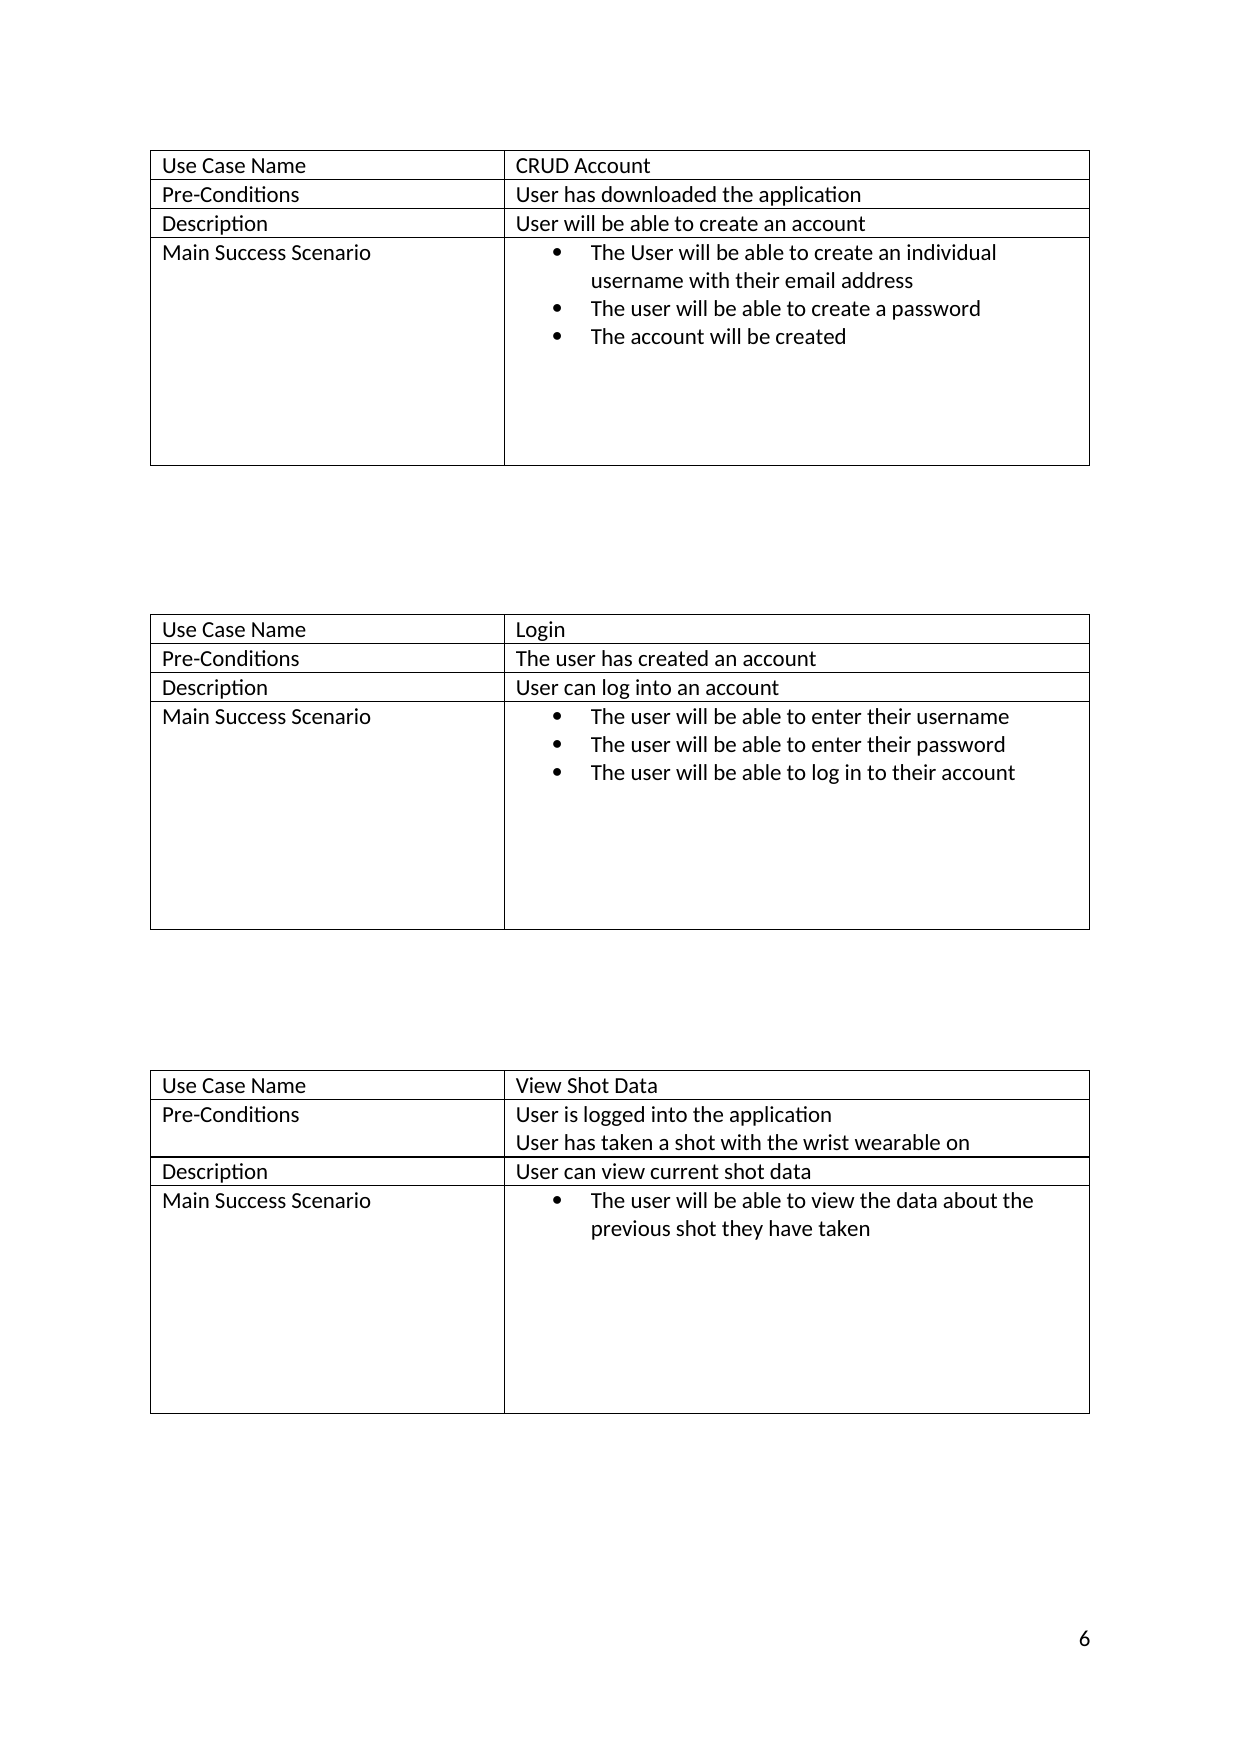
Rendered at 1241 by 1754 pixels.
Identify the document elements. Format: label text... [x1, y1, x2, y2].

table_cell User will be able to create an account [505, 209, 1089, 237]
table_cell Main Success Scenario [151, 1186, 504, 1413]
table_cell Pre-Conditions [151, 1100, 504, 1156]
table_cell The user will be able to enter their username The user will be able to enter their password The user will be able to log in to their account [505, 702, 1089, 928]
table_cell Pre-Conditions [151, 644, 504, 672]
table_header Use Case Name [151, 151, 504, 179]
table_cell User can log into an account [505, 673, 1089, 701]
table_header CRUD Account [505, 151, 1089, 179]
table_cell Pre-Conditions [151, 180, 504, 208]
table_cell User is logged into the application User has taken a shot with the wrist wearable on [505, 1100, 1089, 1156]
table_cell The User will be able to create an individual username with their email address The user will be able to create a password The account will be created [505, 238, 1089, 465]
table_cell Main Success Scenario [151, 238, 504, 465]
table_cell Description [151, 673, 504, 701]
table_header Use Case Name [151, 1071, 504, 1099]
table_cell Main Success Scenario [151, 702, 504, 928]
table_header Use Case Name [151, 615, 504, 643]
table_cell User has downloaded the application [505, 180, 1089, 208]
table_cell The user has created an account [505, 644, 1089, 672]
table_cell The user will be able to view the data about the previous shot they have taken [505, 1186, 1089, 1413]
table_cell User can view current shot data [505, 1158, 1089, 1185]
table_header Login [505, 615, 1089, 643]
table_cell Description [151, 209, 504, 237]
table_cell Description [151, 1158, 504, 1185]
table_header View Shot Data [505, 1071, 1089, 1099]
